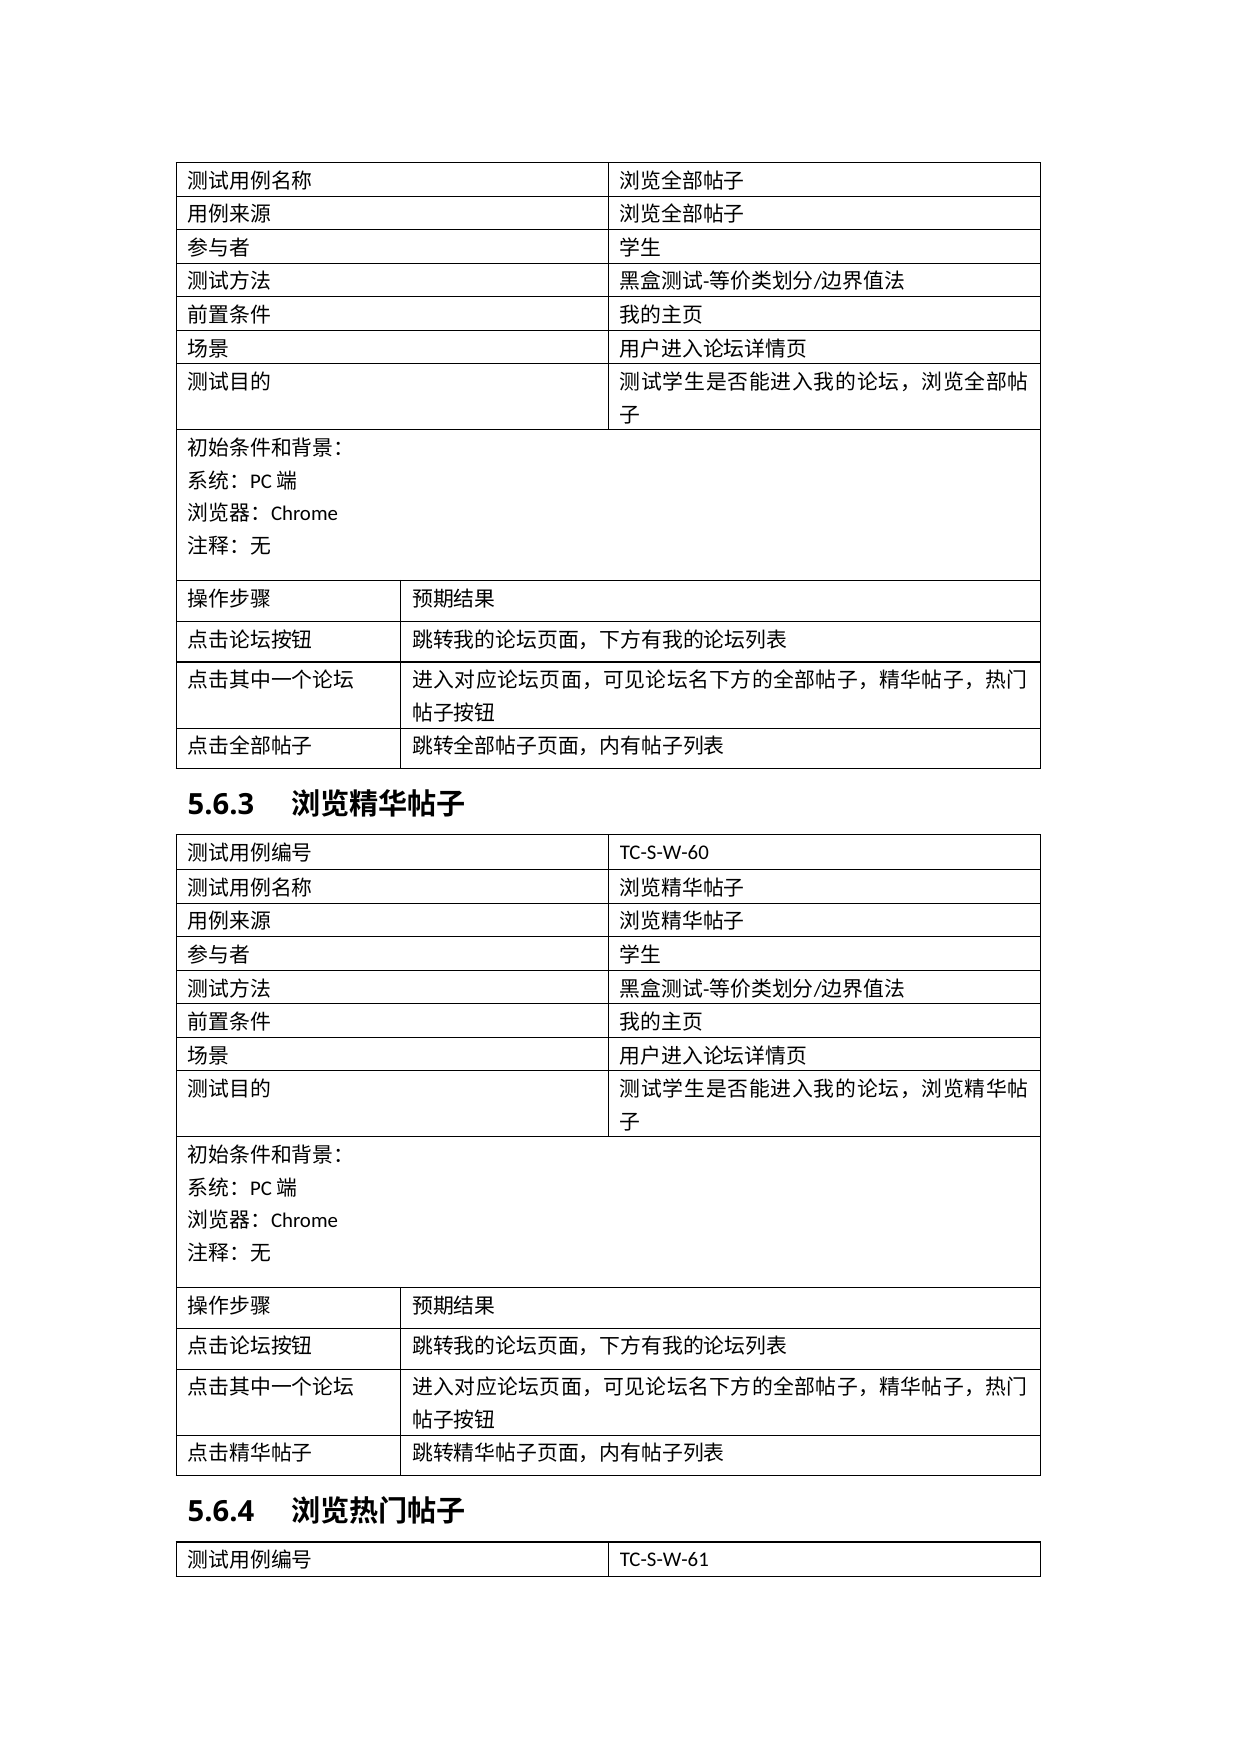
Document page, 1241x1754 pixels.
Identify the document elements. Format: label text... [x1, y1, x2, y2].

table_cell 测试方法 [177, 971, 608, 1003]
table_cell 浏览精华帖子 [609, 904, 1040, 936]
table_header 测试用例编号 [177, 1543, 608, 1576]
table_cell 点击论坛按钮 [177, 622, 400, 661]
table_header 测试用例编号 [177, 835, 608, 869]
table_header TC-S-W-61 [609, 1543, 1040, 1576]
table_cell 学生 [609, 937, 1040, 969]
table_cell 黑盒测试-等价类划分/边界值法 [609, 264, 1040, 296]
table_cell 跳转精华帖子页面，内有帖子列表 [401, 1436, 1040, 1475]
table_cell 测试方法 [177, 264, 608, 296]
table_cell 测试用例名称 [177, 870, 608, 902]
table_cell 测试学生是否能进入我的论坛，浏览精华帖子 [609, 1071, 1040, 1136]
table_header TC-S-W-60 [609, 835, 1040, 869]
table_cell 点击精华帖子 [177, 1436, 400, 1475]
table_cell 测试用例名称 [177, 163, 608, 196]
table_cell 跳转我的论坛页面，下方有我的论坛列表 [401, 1329, 1040, 1368]
table_cell 操作步骤 [177, 581, 400, 621]
table_cell 跳转全部帖子页面，内有帖子列表 [401, 729, 1040, 768]
table_cell 测试目的 [177, 364, 608, 429]
table_cell 用户进入论坛详情页 [609, 1038, 1040, 1070]
table_cell 点击论坛按钮 [177, 1329, 400, 1368]
table_cell 我的主页 [609, 297, 1040, 330]
table_cell 进入对应论坛页面，可见论坛名下方的全部帖子，精华帖子，热门帖子按钮 [401, 1370, 1040, 1434]
table_cell 参与者 [177, 230, 608, 263]
table_cell 操作步骤 [177, 1288, 400, 1328]
table_cell 测试目的 [177, 1071, 608, 1136]
table_cell 初始条件和背景： 系统：PC端 浏览器：Chrome 注释：无 [177, 430, 1040, 580]
table_cell 初始条件和背景： 系统：PC端 浏览器：Chrome 注释：无 [177, 1137, 1040, 1287]
table_cell 参与者 [177, 937, 608, 969]
table_cell 学生 [609, 230, 1040, 263]
table_cell 场景 [177, 1038, 608, 1070]
text 浏览精华帖子 [187, 769, 1053, 834]
table_cell 跳转我的论坛页面，下方有我的论坛列表 [401, 622, 1040, 661]
table_cell 点击全部帖子 [177, 729, 400, 768]
text 浏览热门帖子 [187, 1476, 1053, 1541]
table_cell 浏览精华帖子 [609, 870, 1040, 902]
table_cell 浏览全部帖子 [609, 197, 1040, 229]
table_cell 测试学生是否能进入我的论坛，浏览全部帖子 [609, 364, 1040, 429]
table_cell 进入对应论坛页面，可见论坛名下方的全部帖子，精华帖子，热门帖子按钮 [401, 663, 1040, 727]
table_cell 用户进入论坛详情页 [609, 331, 1040, 363]
table_cell 点击其中一个论坛 [177, 1370, 400, 1434]
table_cell 用例来源 [177, 904, 608, 936]
table_cell 用例来源 [177, 197, 608, 229]
table_cell 我的主页 [609, 1004, 1040, 1037]
table_cell 预期结果 [401, 581, 1040, 621]
table_cell 黑盒测试-等价类划分/边界值法 [609, 971, 1040, 1003]
table_cell 点击其中一个论坛 [177, 663, 400, 727]
table_cell 前置条件 [177, 297, 608, 330]
table_cell 场景 [177, 331, 608, 363]
table_cell 前置条件 [177, 1004, 608, 1037]
table_cell 浏览全部帖子 [609, 163, 1040, 196]
table_cell 预期结果 [401, 1288, 1040, 1328]
